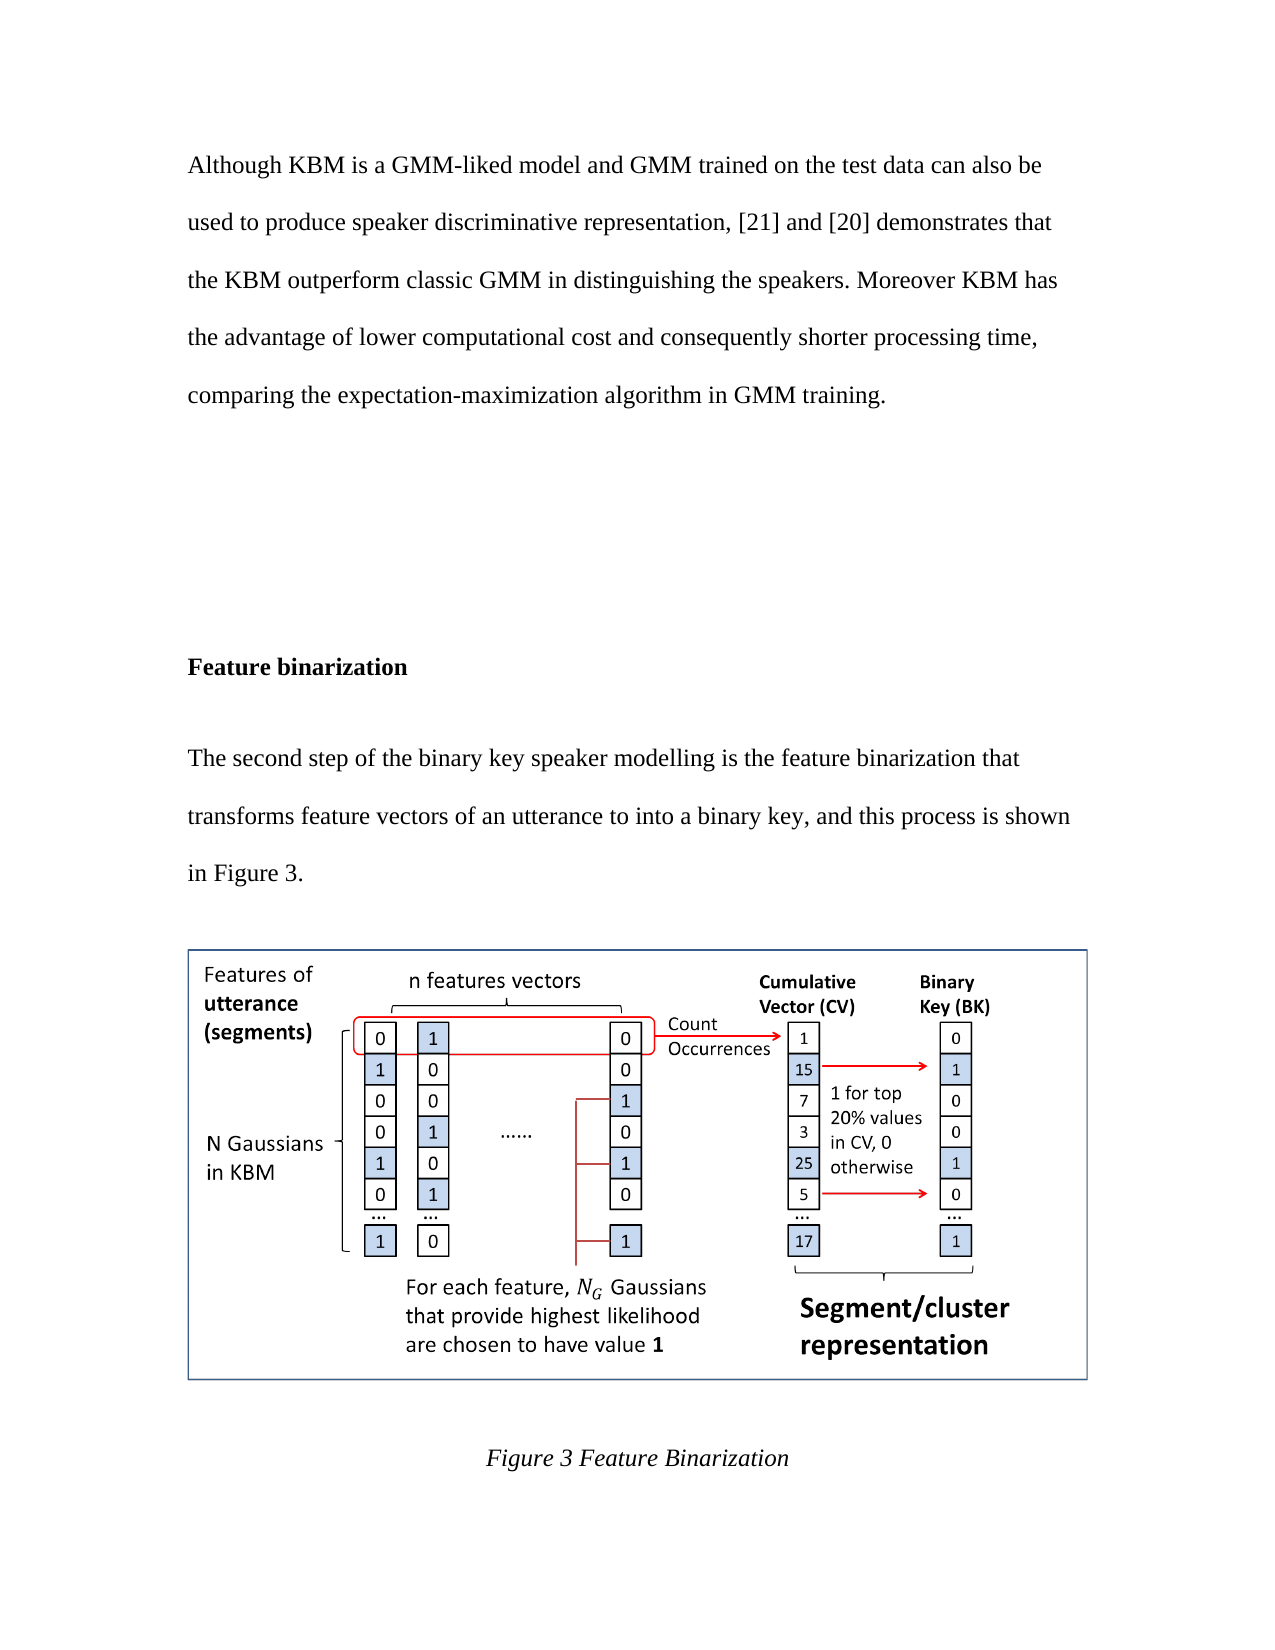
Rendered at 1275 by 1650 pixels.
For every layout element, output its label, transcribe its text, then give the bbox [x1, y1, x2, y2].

picture [187, 949, 1088, 1381]
text Although KBM is a GMM-liked model and GMM trained on the test data can also be used to produce speaker discriminative representation, and demonstrates that the KBM outperform classic GMM in distinguishing the speakers. Moreover KBM has the advantage of lower computational cost and consequently shorter processing time, comparing the expectation-maximization algorithm in GMM training. [187, 150, 1087, 409]
text Figure 3 Feature Binarization [187, 1443, 1087, 1471]
text The second step of the binary key speaker modelling is the feature binarization that transforms feature vectors of an utterance to into a binary key, and this process is shown in Figure 3. [187, 743, 1087, 887]
text Feature binarization [187, 652, 1087, 681]
